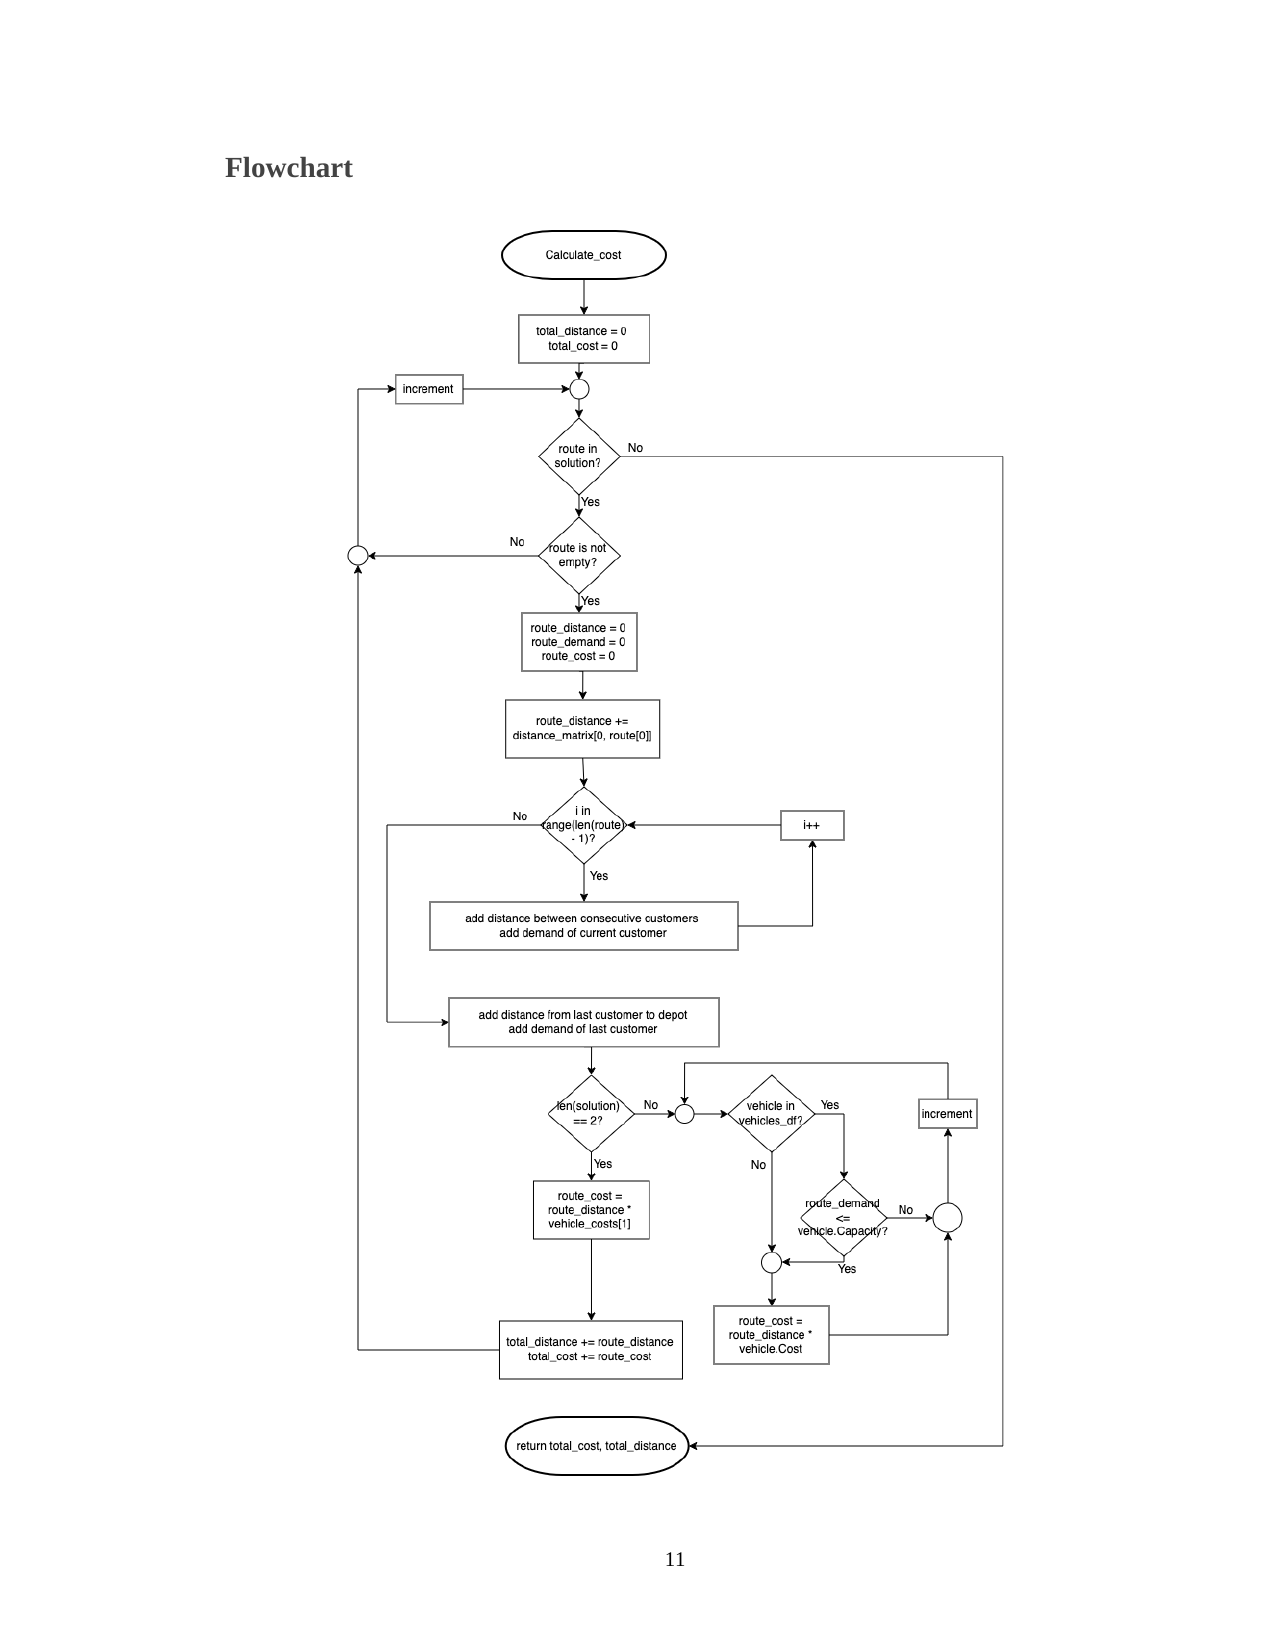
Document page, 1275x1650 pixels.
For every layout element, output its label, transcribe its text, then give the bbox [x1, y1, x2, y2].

subtitle Flowchart [225, 150, 1125, 183]
picture [321, 226, 1029, 1484]
